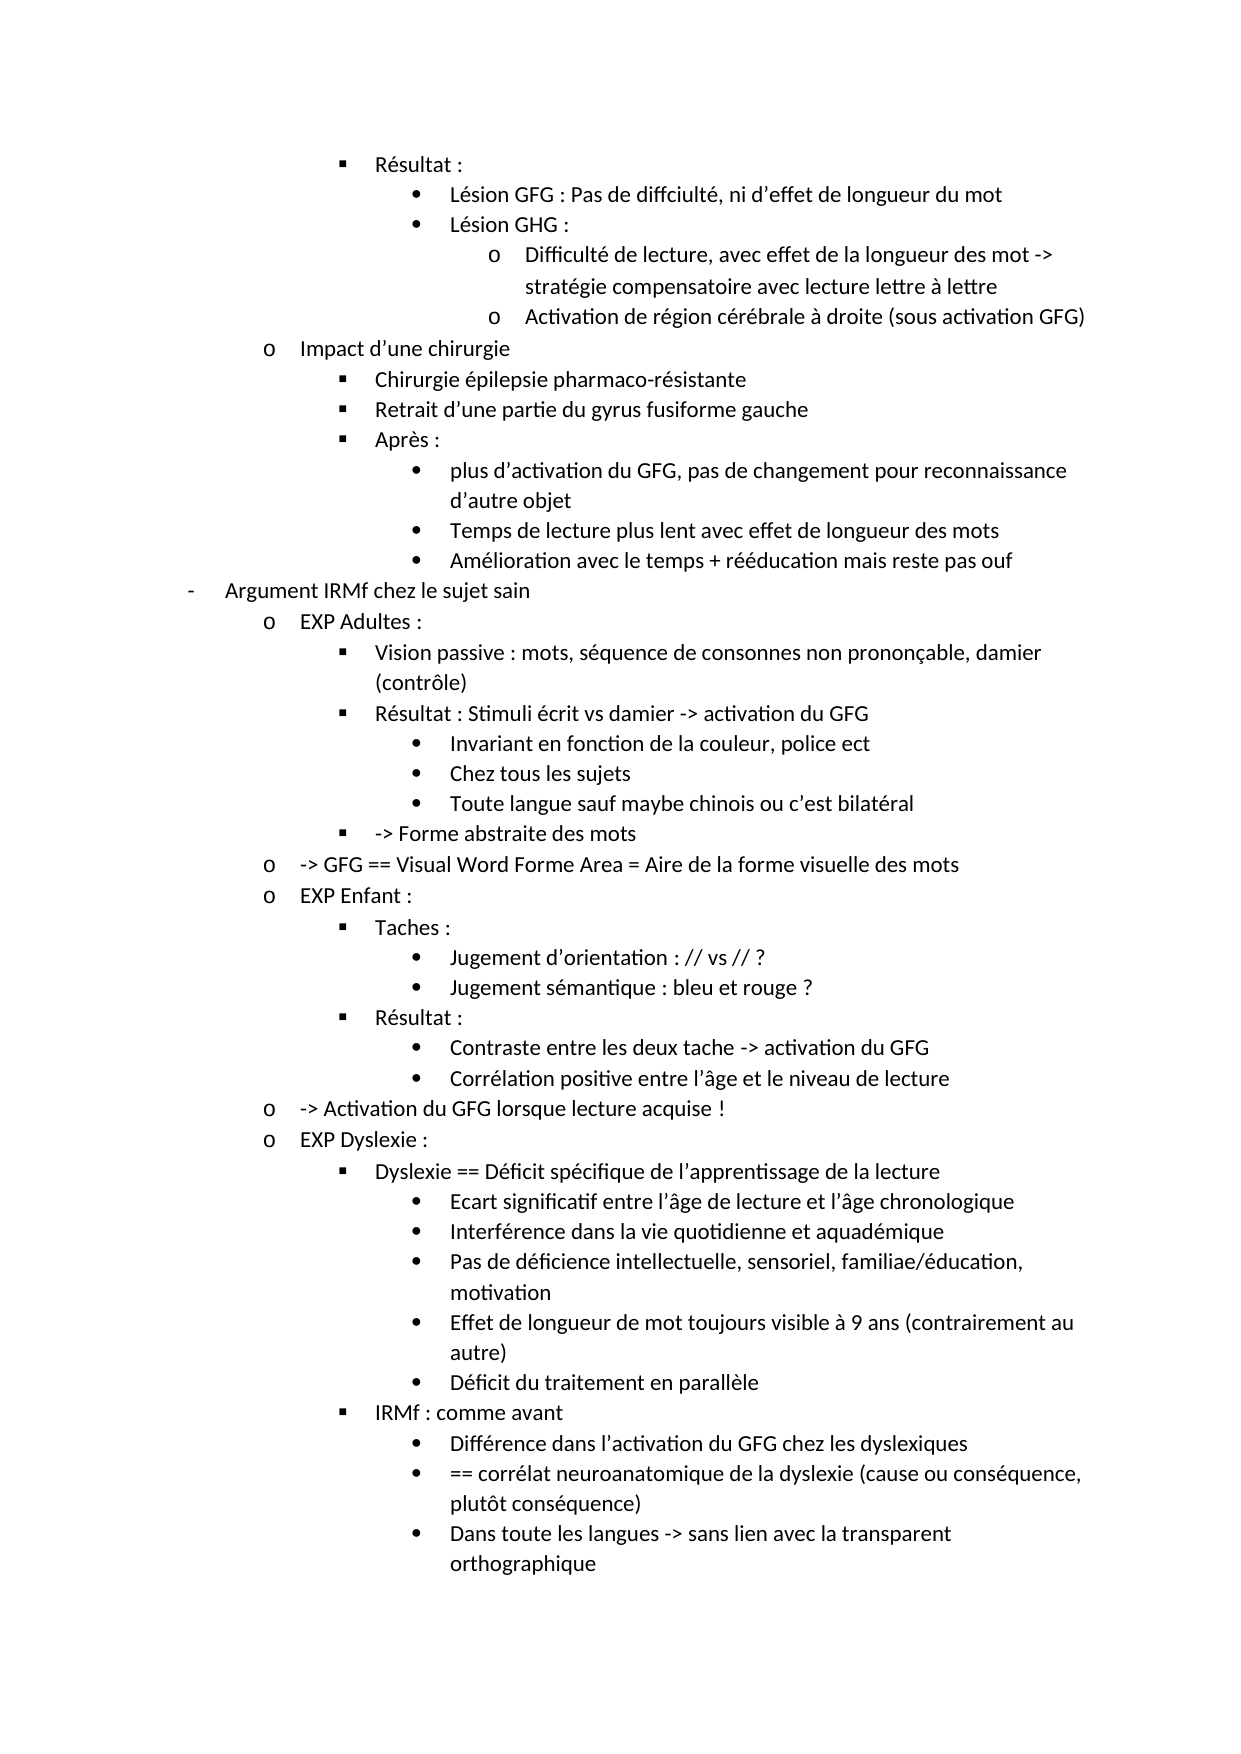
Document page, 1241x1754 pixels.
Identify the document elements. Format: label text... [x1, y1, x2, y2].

list Retrait d’une partie du gyrus fusiforme gauche [337, 395, 1090, 423]
list Différence dans l’activation du GFG chez les dyslexiques [412, 1429, 1090, 1457]
list Résultat : Stimuli écrit vs damier -> activation du GFG [337, 699, 1090, 727]
list Amélioration avec le temps + rééducation mais reste pas ouf [412, 546, 1090, 574]
list EXP Enfant : [262, 881, 1090, 910]
list Pas de déficience intellectuelle, sensoriel, familiae/éducation, motivation [412, 1247, 1090, 1306]
list Contraste entre les deux tache -> activation du GFG [412, 1033, 1090, 1061]
list Impact d’une chirurgie [262, 334, 1090, 363]
list Argument IRMf chez le sujet sain [187, 577, 1090, 604]
list Après : [337, 426, 1090, 453]
list Lésion GFG : Pas de diffciulté, ni d’effet de longueur du mot [412, 180, 1090, 208]
list == corrélat neuroanatomique de la dyslexie (cause ou conséquence, plutôt conséquence) [412, 1459, 1090, 1517]
list Difficulté de lecture, avec effet de la longueur des mot -> stratégie compensatoire avec lecture lettre à lettre [487, 241, 1090, 300]
list -> Forme abstraite des mots [337, 819, 1090, 847]
list Ecart significatif entre l’âge de lecture et l’âge chronologique [412, 1187, 1090, 1215]
list Dyslexie == Déficit spécifique de l’apprentissage de la lecture [337, 1157, 1090, 1185]
list Jugement d’orientation : // vs // ? [412, 943, 1090, 971]
list Résultat : [337, 150, 1090, 178]
list Effet de longueur de mot toujours visible à 9 ans (contrairement au autre) [412, 1308, 1090, 1366]
list Taches : [337, 913, 1090, 941]
list Chez tous les sujets [412, 759, 1090, 787]
list Dans toute les langues -> sans lien avec la transparent orthographique [412, 1519, 1090, 1577]
list IRMf : comme avant [337, 1398, 1090, 1426]
list EXP Adultes : [262, 607, 1090, 636]
list Invariant en fonction de la couleur, police ect [412, 729, 1090, 757]
list Interférence dans la vie quotidienne et aquadémique [412, 1217, 1090, 1245]
list Corrélation positive entre l’âge et le niveau de lecture [412, 1064, 1090, 1092]
list Résultat : [337, 1003, 1090, 1031]
list Temps de lecture plus lent avec effet de longueur des mots [412, 516, 1090, 544]
list -> GFG == Visual Word Forme Area = Aire de la forme visuelle des mots [262, 850, 1090, 879]
list plus d’activation du GFG, pas de changement pour reconnaissance d’autre objet [412, 456, 1090, 514]
list EXP Dyslexie : [262, 1125, 1090, 1154]
list Déficit du traitement en parallèle [412, 1368, 1090, 1396]
list Chirurgie épilepsie pharmaco-résistante [337, 365, 1090, 393]
list -> Activation du GFG lorsque lecture acquise ! [262, 1094, 1090, 1123]
list Activation de région cérébrale à droite (sous activation GFG) [487, 302, 1090, 331]
list Lésion GHG : [412, 210, 1090, 238]
list Vision passive : mots, séquence de consonnes non prononçable, damier (contrôle) [337, 638, 1090, 696]
list Toute langue sauf maybe chinois ou c’est bilatéral [412, 789, 1090, 817]
list Jugement sémantique : bleu et rouge ? [412, 973, 1090, 1001]
